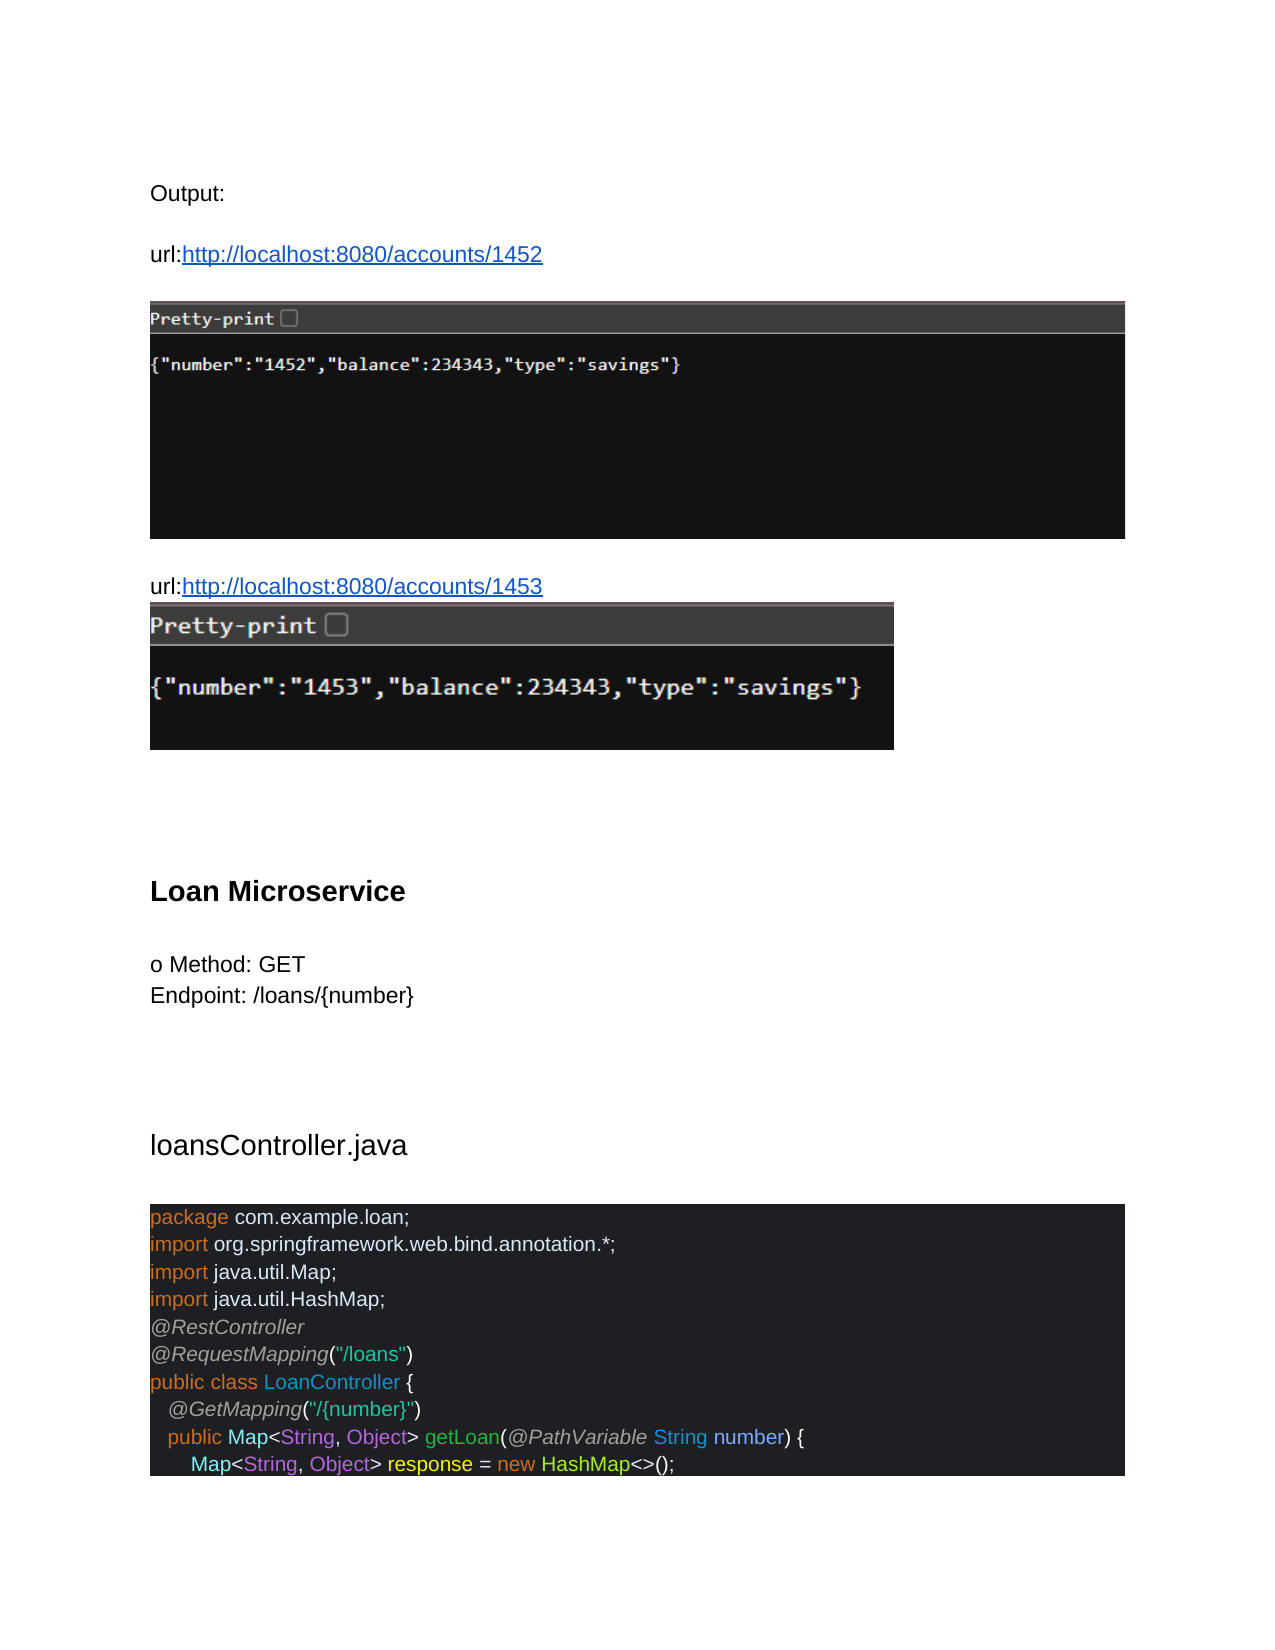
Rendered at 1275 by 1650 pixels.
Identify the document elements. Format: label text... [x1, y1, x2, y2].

text @RestController [150, 1314, 1125, 1338]
text @GetMapping("/{number}") [150, 1397, 1125, 1421]
text url:http://localhost:8080/accounts/1453 [150, 573, 1125, 599]
text o Method: GET [150, 951, 1125, 978]
picture [150, 301, 1125, 539]
picture [150, 602, 894, 750]
text Loan Microservice [150, 874, 1125, 908]
text import org.springframework.web.bind.annotation.*; [150, 1232, 1125, 1256]
text Endpoint: /loans/{number} [150, 982, 1125, 1008]
text package com.example.loan; [150, 1204, 1125, 1228]
text public Map<String, Object> getLoan(@PathVariable String number) { [150, 1424, 1125, 1448]
text Map<String, Object> response = new HashMap<>(); [150, 1452, 1125, 1476]
text Output: url:http://localhost:8080/accounts/1452 [150, 180, 1125, 267]
text @RequestMapping("/loans") [150, 1342, 1125, 1366]
text loansController.java [150, 1127, 1125, 1161]
text public class LoanController { [150, 1369, 1125, 1393]
text import java.util.HashMap; [150, 1287, 1125, 1311]
text import java.util.Map; [150, 1259, 1125, 1283]
